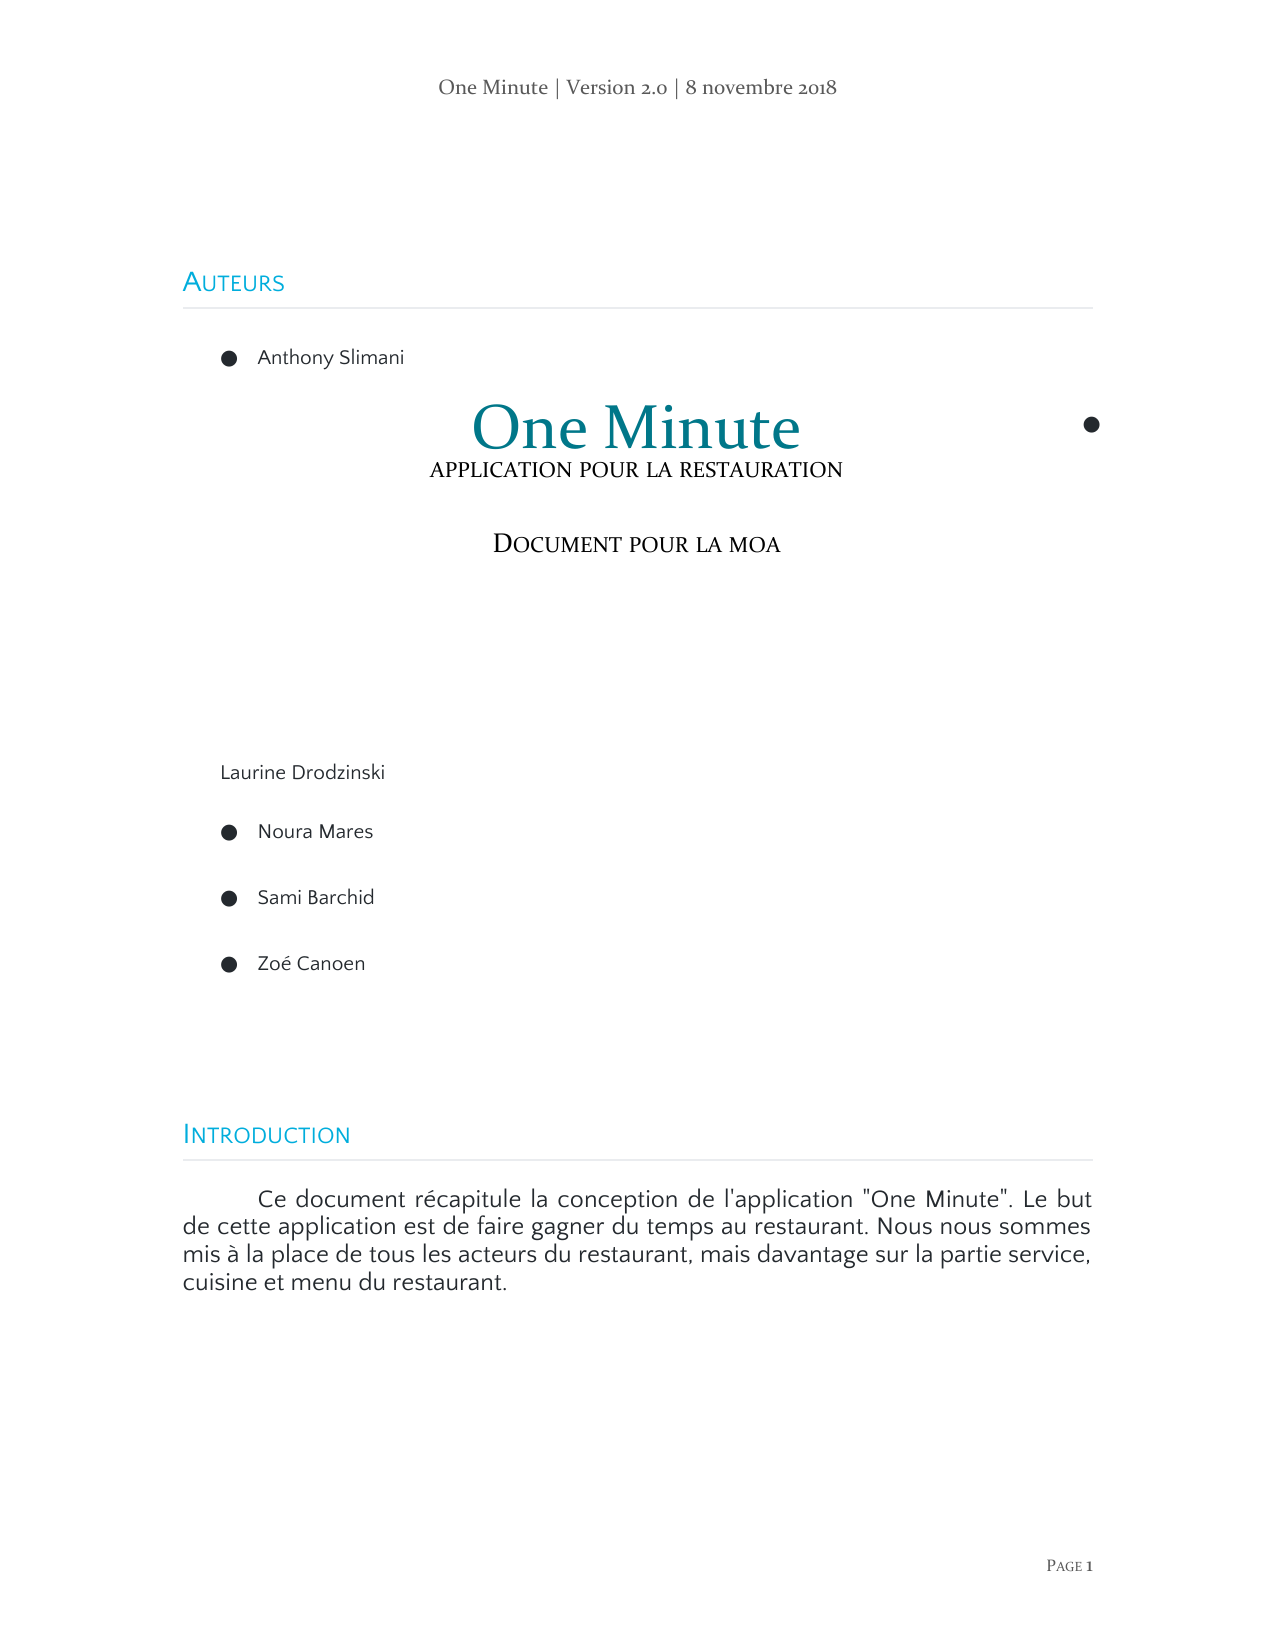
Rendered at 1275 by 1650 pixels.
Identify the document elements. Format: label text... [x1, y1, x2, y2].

list Noura Mares [220, 808, 1093, 851]
subtitle Auteurs [182, 267, 1093, 309]
list Anthony Slimani [220, 334, 1093, 377]
subtitle Introduction [182, 1119, 1093, 1161]
list Laurine Drodzinski [220, 399, 1093, 785]
text Ce document récapitule la conception de l'application "One Minute". Le but de cette application est de faire gagner du temps au restaurant. Nous nous sommes mis à la place de tous les acteurs du restaurant, mais davantage sur la partie service, cuisine et menu du restaurant. [182, 1186, 1093, 1297]
list Zoé Canoen [220, 939, 1093, 982]
list Sami Barchid [220, 874, 1093, 916]
